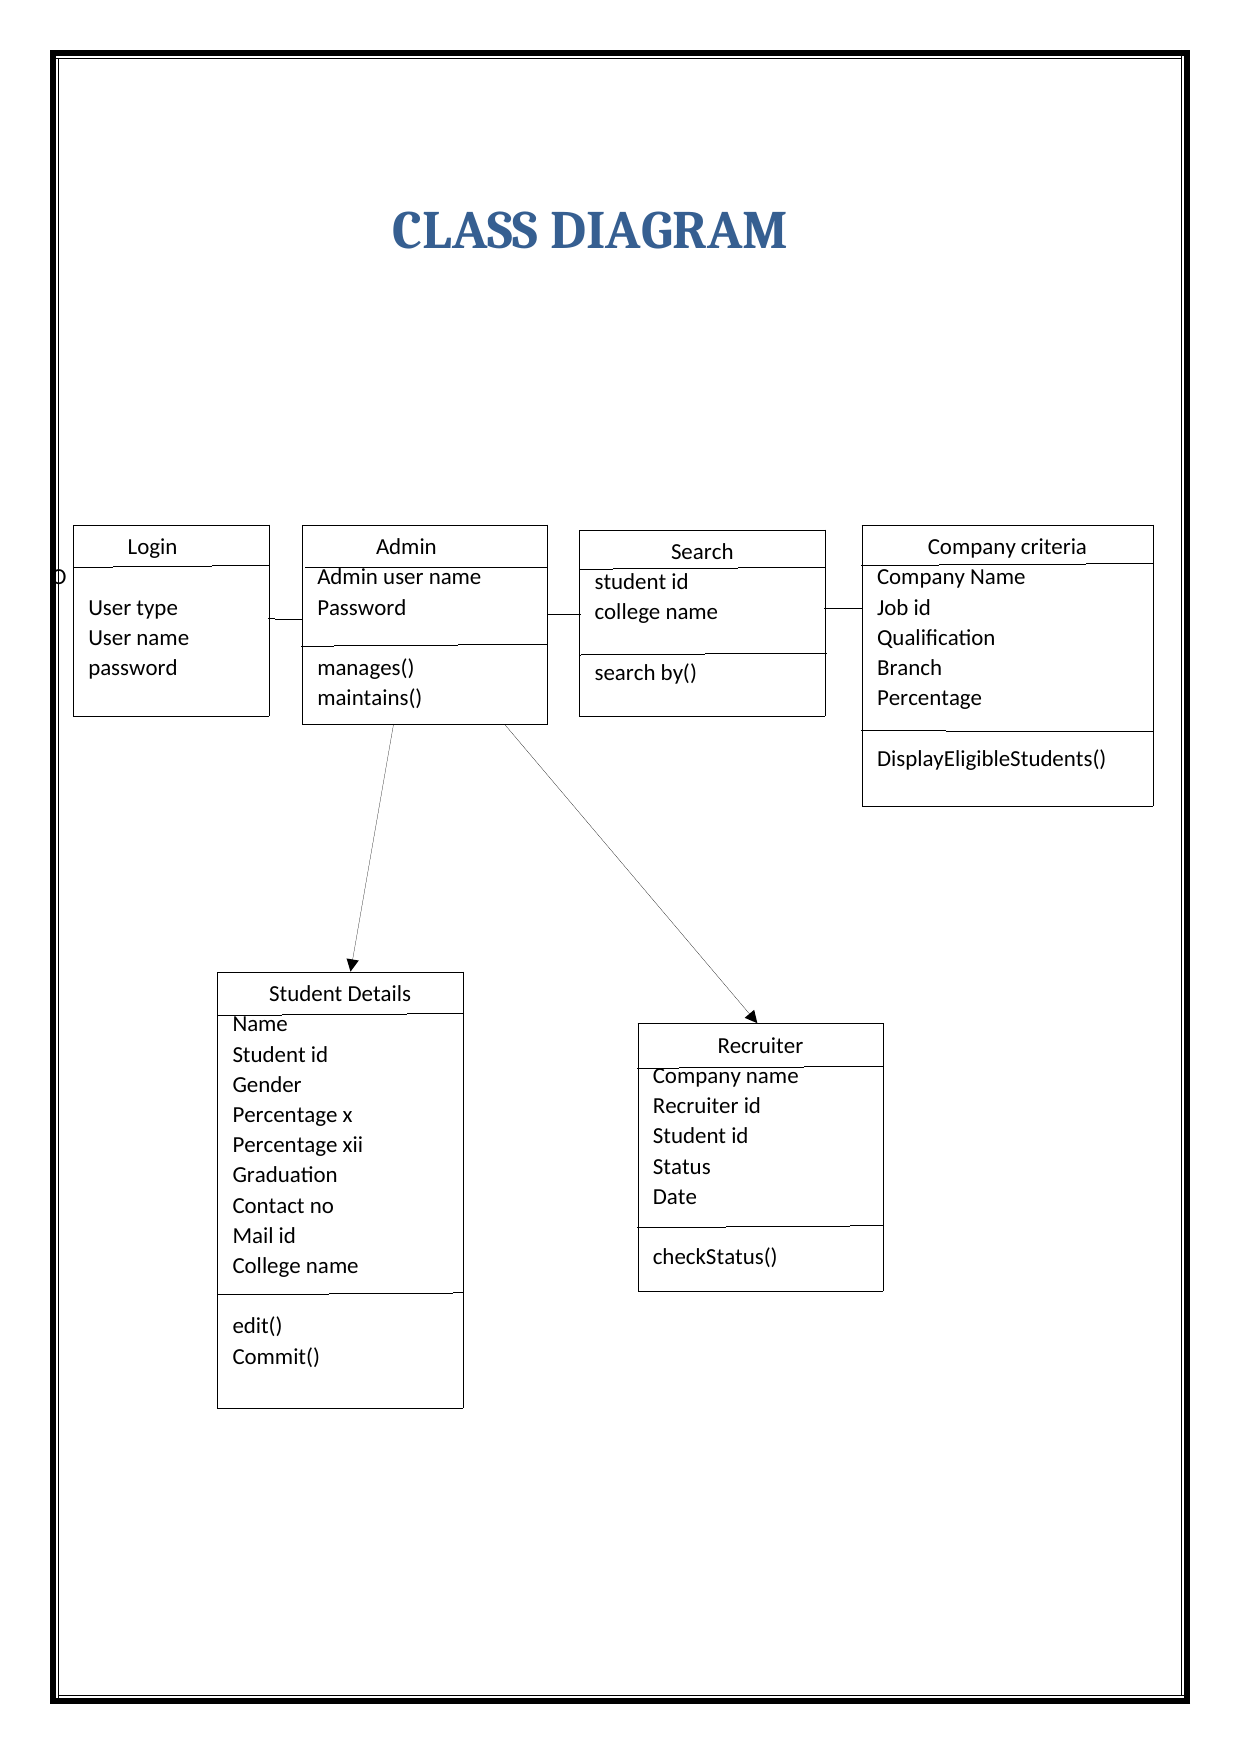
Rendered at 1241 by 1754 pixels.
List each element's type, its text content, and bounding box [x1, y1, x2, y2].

subtitle CLASS DIAGRAM [187, 200, 1090, 262]
